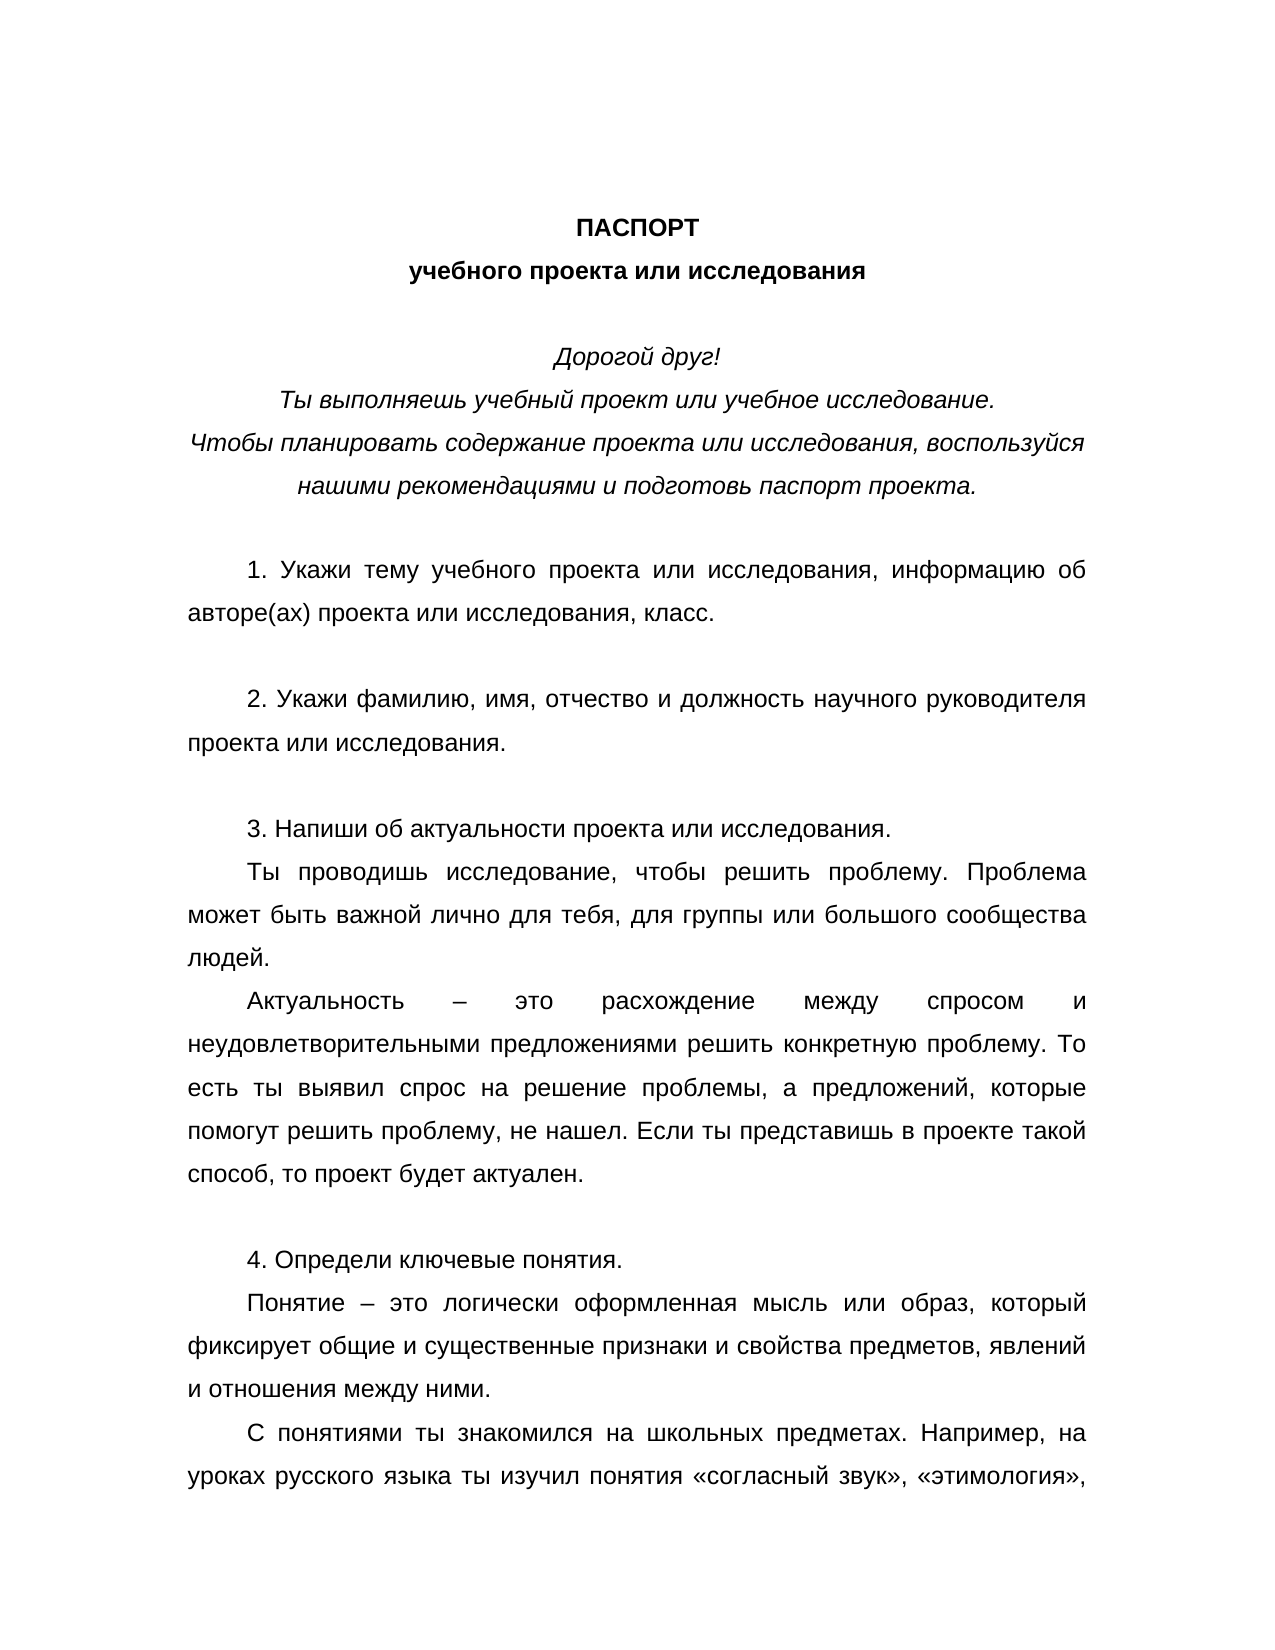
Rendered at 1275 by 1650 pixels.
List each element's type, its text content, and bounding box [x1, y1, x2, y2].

text 2. Укажи фамилию, имя, отчество и должность научного руководителя проекта или исследования. [187, 684, 1087, 756]
text 3. Напиши об актуальности проекта или исследования. [187, 814, 1087, 843]
text ПАСПОРТ [187, 212, 1087, 241]
text Дорогой друг! [187, 342, 1087, 371]
text учебного проекта или исследования [187, 256, 1087, 284]
text 4. Определи ключевые понятия. [187, 1245, 1087, 1274]
text Понятие – это логически оформленная мысль или образ, который фиксирует общие и существенные признаки и свойства предметов, явлений и отношения между ними. [187, 1288, 1087, 1403]
text Чтобы планировать содержание проекта или исследования, воспользуйся нашими рекомендациями и подготовь паспорт проекта. [187, 428, 1087, 500]
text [187, 1418, 1087, 1489]
text Актуальность – это расхождение между спросом и неудовлетворительными предложениями решить конкретную проблему. То есть ты выявил спрос на решение проблемы, а предложений, которые помогут решить проблему, не нашел. Если ты представишь в проекте такой способ, то проект будет актуален. [187, 986, 1087, 1188]
text Ты выполняешь учебный проект или учебное исследование. [187, 385, 1087, 414]
text 1. Укажи тему учебного проекта или исследования, информацию об авторе(ах) проекта или исследования, класс. [187, 555, 1087, 627]
text Ты проводишь исследование, чтобы решить проблему. Проблема может быть важной лично для тебя, для группы или большого сообщества людей. [187, 857, 1087, 972]
